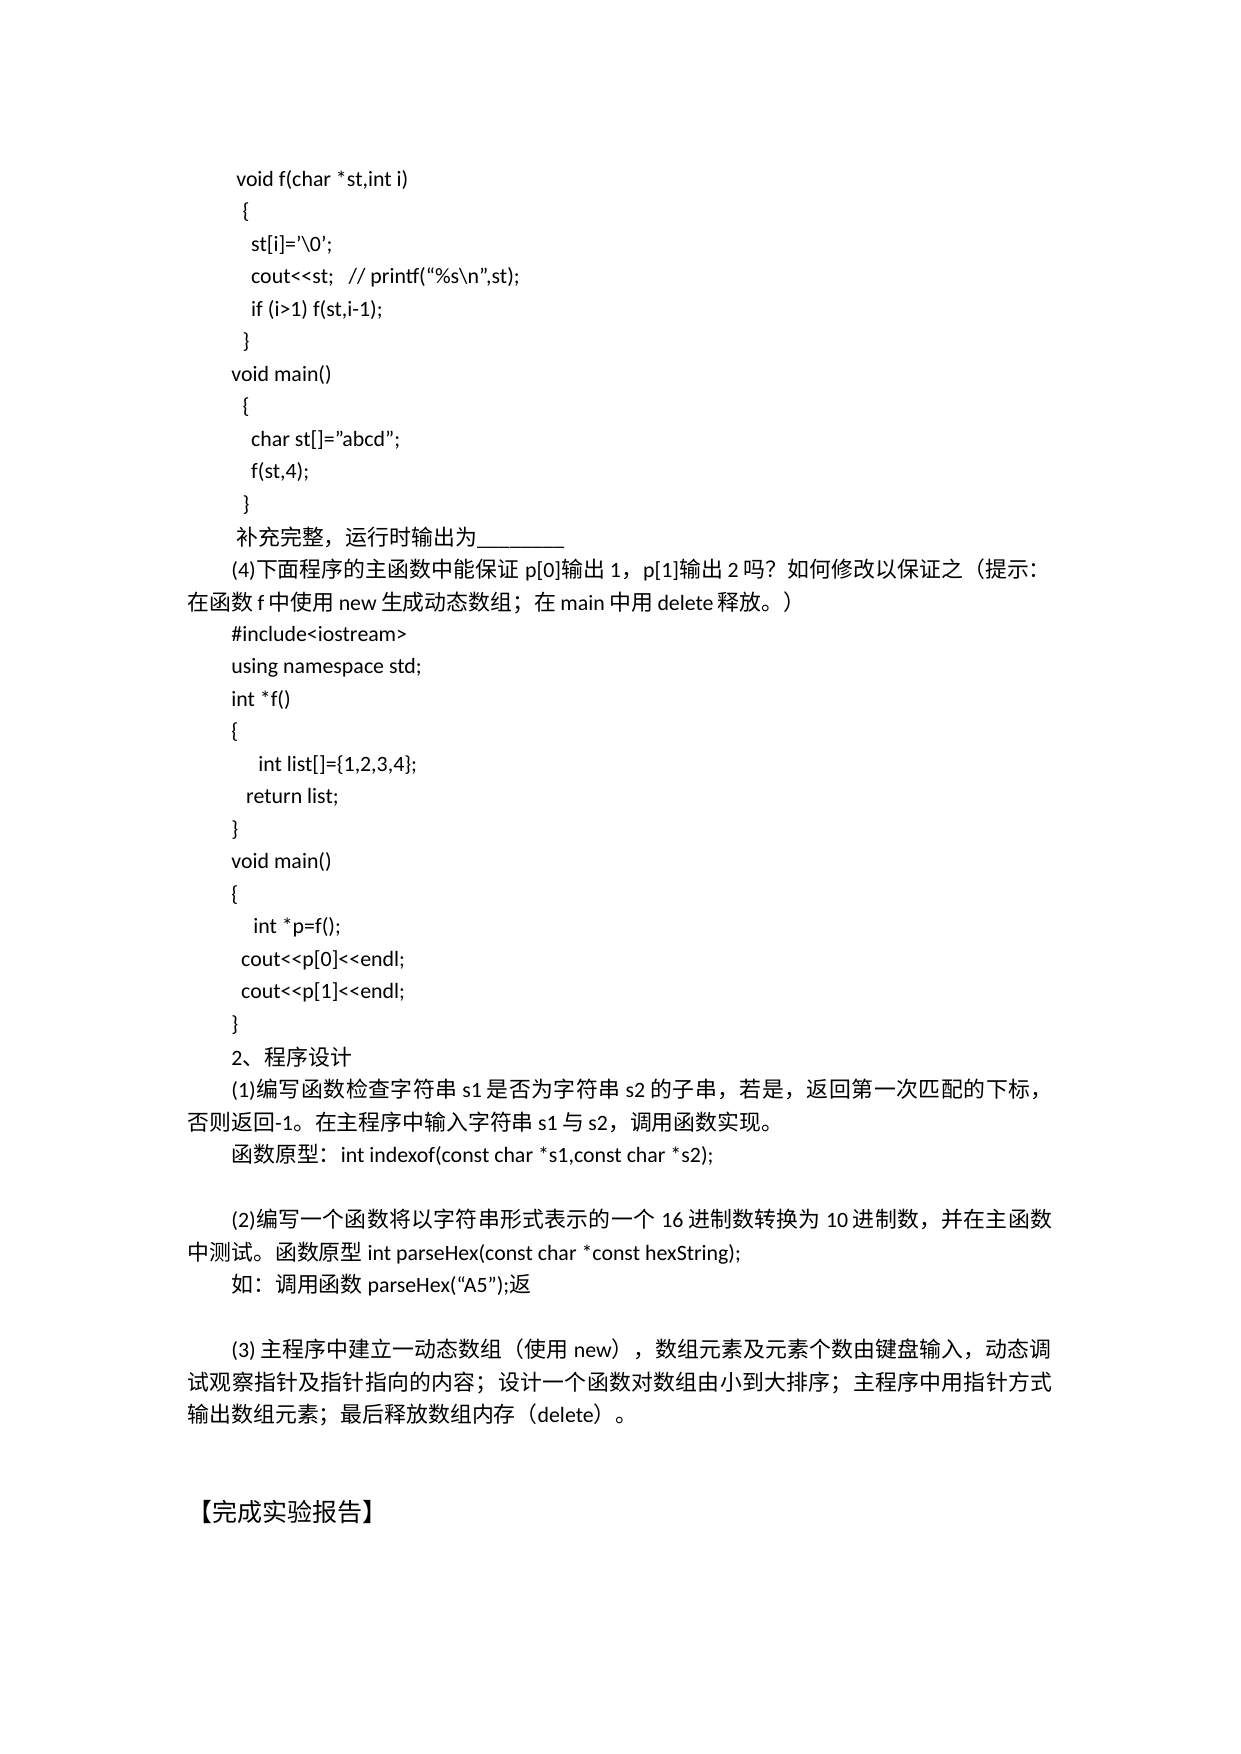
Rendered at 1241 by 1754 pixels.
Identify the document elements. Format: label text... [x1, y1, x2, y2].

text } [187, 324, 1053, 357]
text 补充完整，运行时输出为________ [187, 519, 1053, 552]
text { [187, 714, 1053, 747]
text f(st,4); [187, 454, 1053, 487]
text void main() [187, 357, 1053, 389]
text { [187, 194, 1053, 227]
text (4)下面程序的主函数中能保证p[0]输出1，p[1]输出2吗？如何修改以保证之（提示：在函数f中使用new生成动态数组；在main中用delete释放。） [187, 552, 1053, 617]
text { [187, 877, 1053, 909]
text cout<<p[0]<<endl; [187, 942, 1053, 974]
text return list; [187, 779, 1053, 812]
text void main() [187, 844, 1053, 877]
text 函数原型：int indexof(const char *s1,const char *s2); [187, 1137, 1053, 1169]
text } [187, 1007, 1053, 1039]
text (1)编写函数检查字符串s1是否为字符串s2的子串，若是，返回第一次匹配的下标，否则返回-1。在主程序中输入字符串s1与s2，调用函数实现。 [187, 1072, 1053, 1137]
text } [187, 812, 1053, 844]
text 如：调用函数 parseHex(“A5”);返 [187, 1267, 1053, 1299]
text if (i>1) f(st,i-1); [187, 292, 1053, 324]
text void f(char *st,int i) [187, 162, 1053, 194]
text { [187, 389, 1053, 422]
text (2)编写一个函数将以字符串形式表示的一个16进制数转换为10进制数，并在主函数中测试。函数原型 int parseHex(const char *const hexString); [187, 1202, 1053, 1267]
text cout<<st; // printf(“%s\n”,st); [187, 259, 1053, 292]
text cout<<p[1]<<endl; [187, 974, 1053, 1007]
text } [187, 487, 1053, 519]
text 2、程序设计 [187, 1039, 1053, 1072]
text int *f() [187, 682, 1053, 714]
text #include<iostream> [187, 617, 1053, 649]
text int *p=f(); [187, 909, 1053, 942]
text char st[]=”abcd”; [187, 422, 1053, 454]
text using namespace std; [187, 649, 1053, 682]
text 【完成实验报告】 [187, 1478, 1053, 1543]
text st[i]=’\0’; [187, 227, 1053, 259]
text int list[]={1,2,3,4}; [187, 747, 1053, 779]
list 主程序中建立一动态数组（使用new），数组元素及元素个数由键盘输入，动态调试观察指针及指针指向的内容；设计一个函数对数组由小到大排序；主程序中用指针方式输出数组元素；最后释放数组内存（delete）。 [187, 1332, 1053, 1429]
